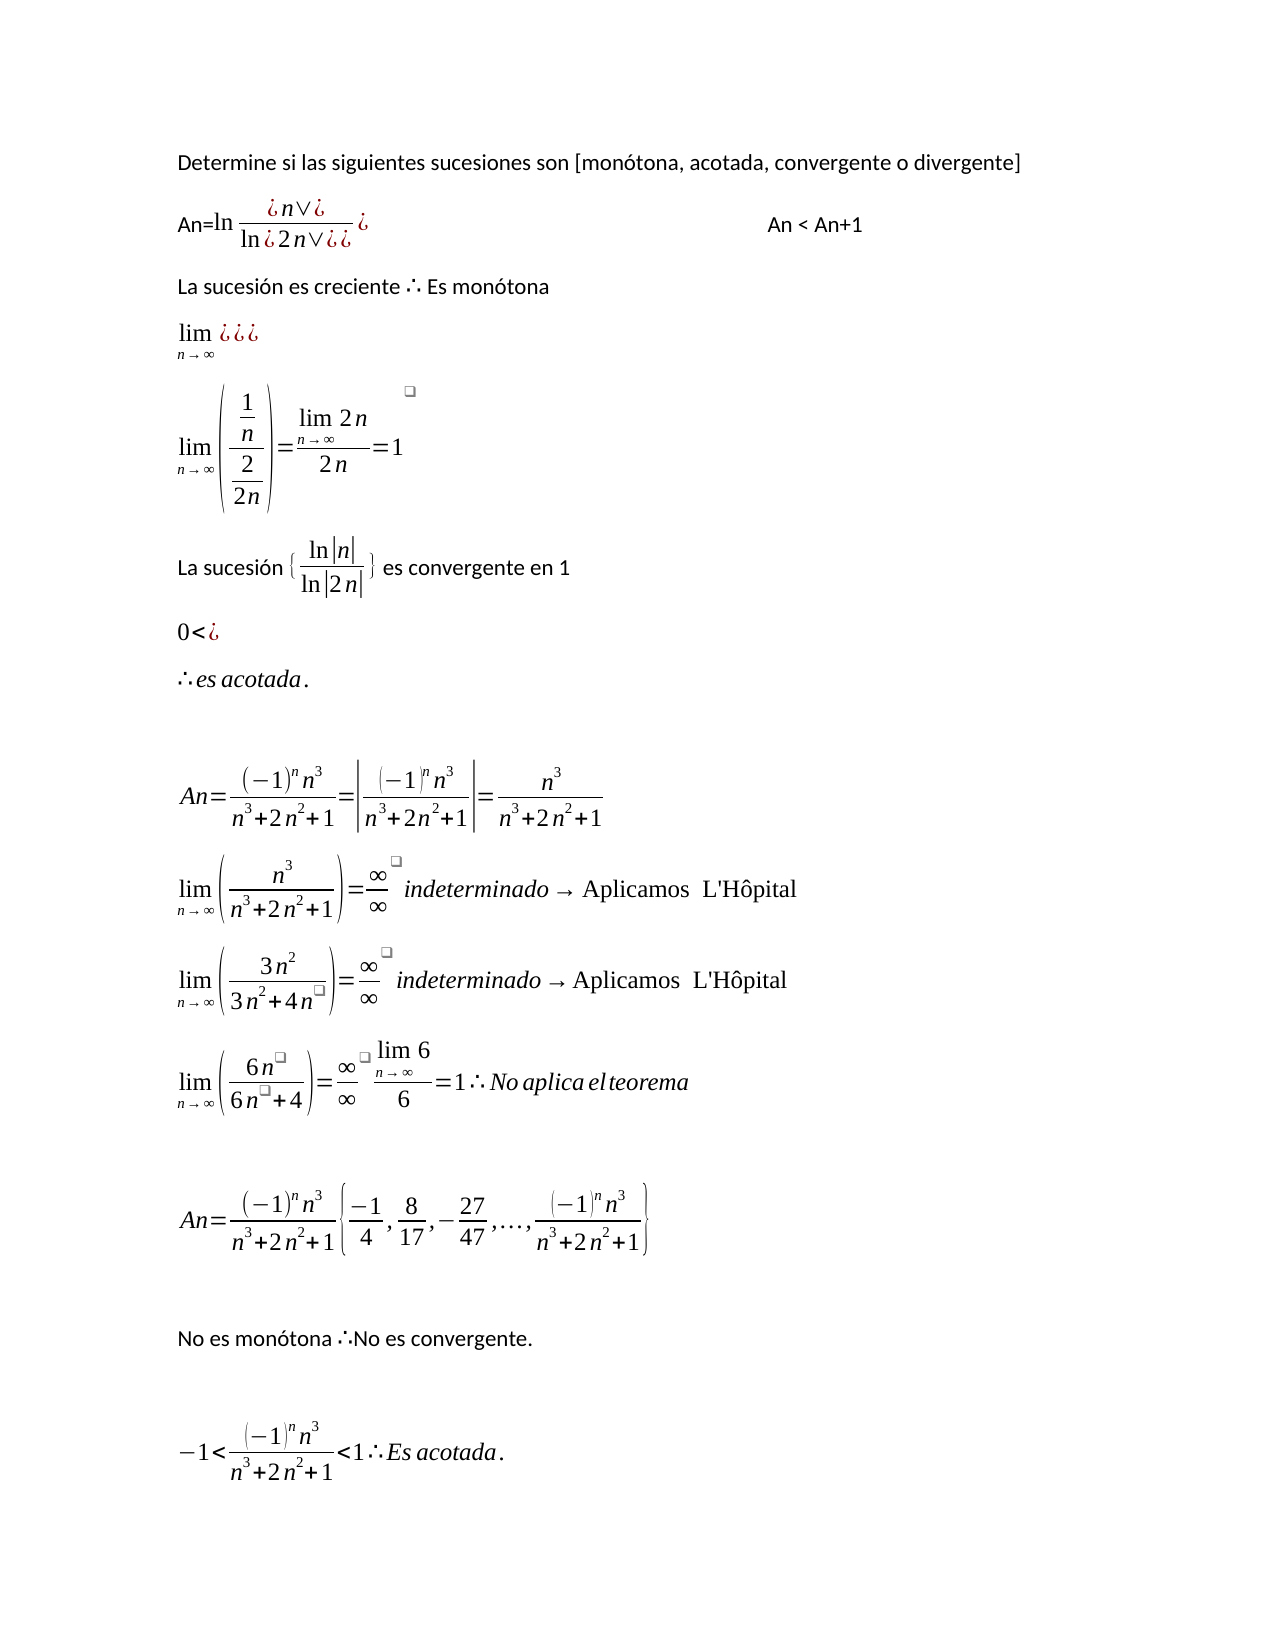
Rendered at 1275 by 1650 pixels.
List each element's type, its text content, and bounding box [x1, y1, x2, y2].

text La sucesión es creciente Es monótona [177, 272, 1098, 300]
text An= An < An+1 [177, 194, 1098, 253]
text La sucesión es convergente en 1 [177, 535, 1098, 600]
text No es monótona No es convergente. [177, 1324, 1098, 1352]
text Determine si las siguientes sucesiones son [monótona, acotada, convergente o divergente] [177, 148, 1098, 176]
